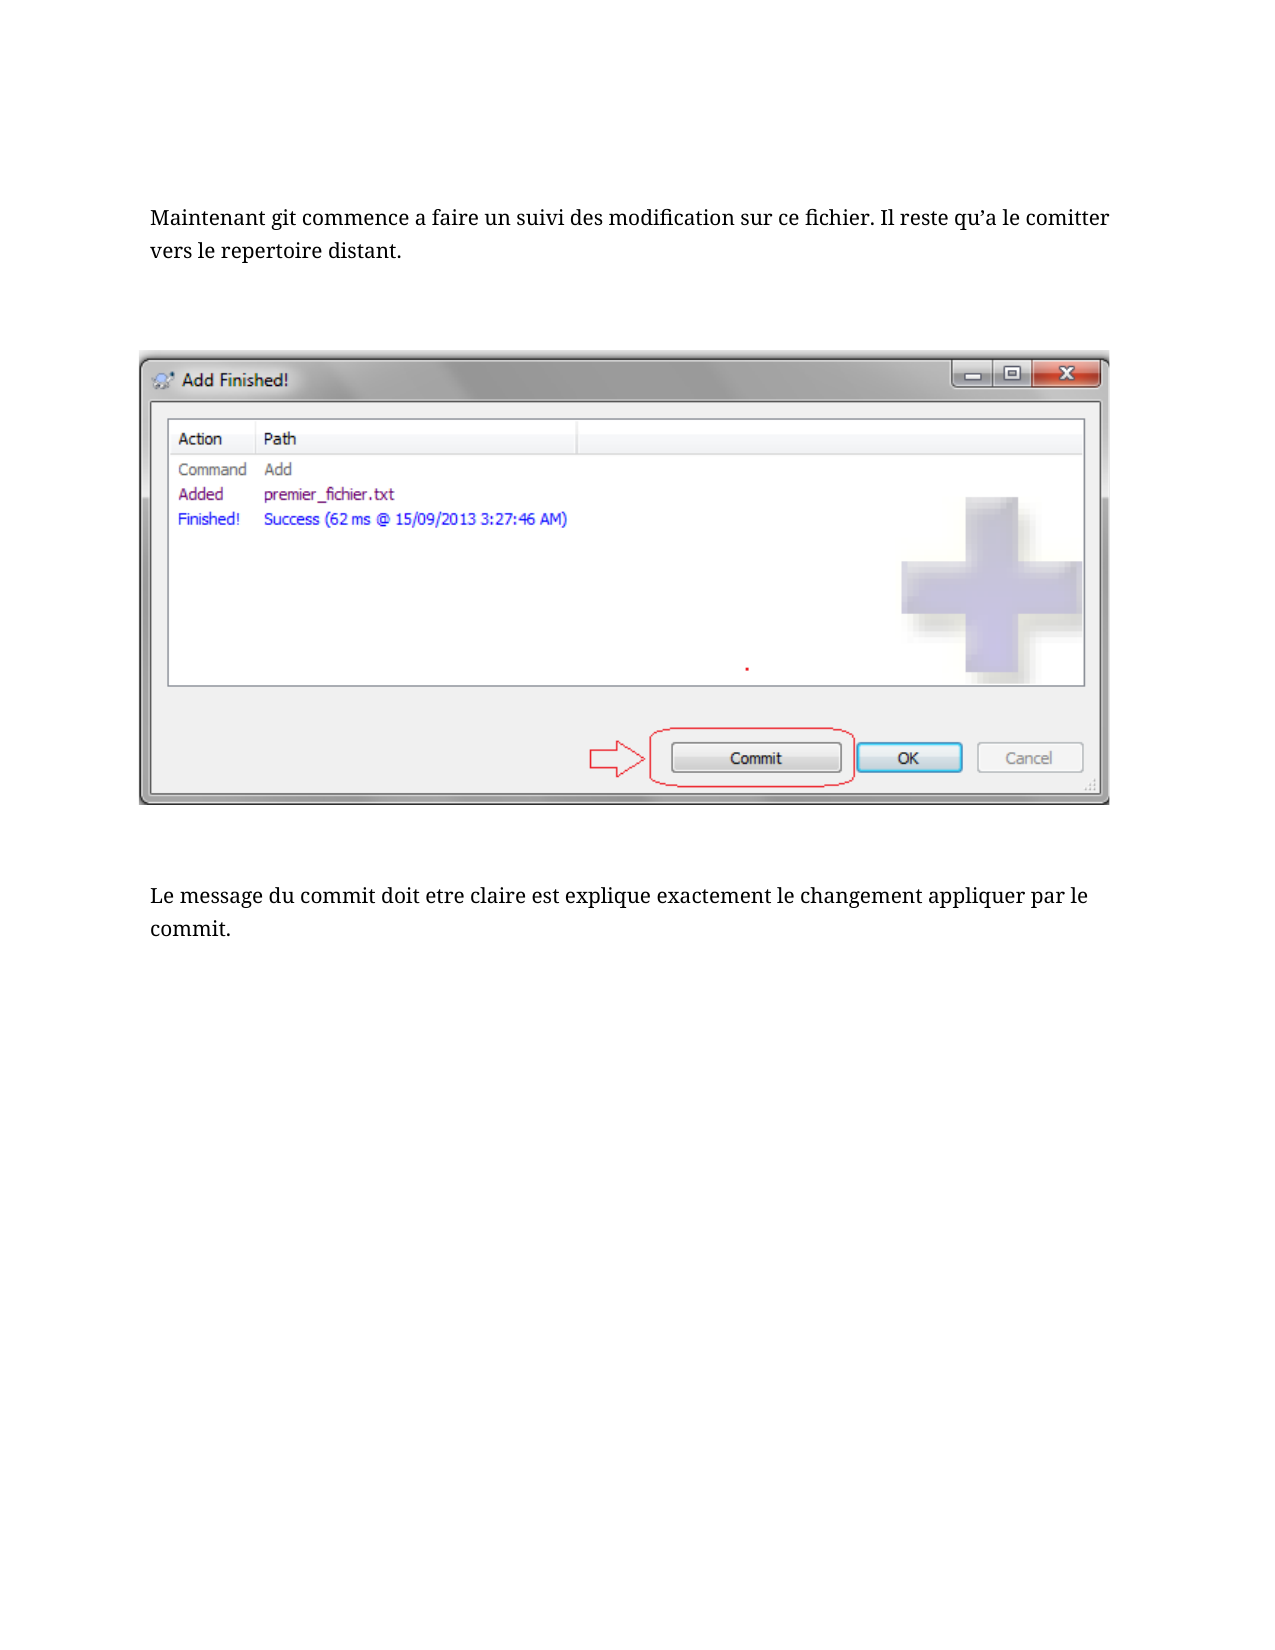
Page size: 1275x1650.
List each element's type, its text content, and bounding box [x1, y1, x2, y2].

text Maintenant git commence a faire un suivi des modification sur ce fichier. Il reste qu’a le comitter vers le repertoire distant. [150, 203, 1125, 264]
picture [137, 350, 1109, 803]
